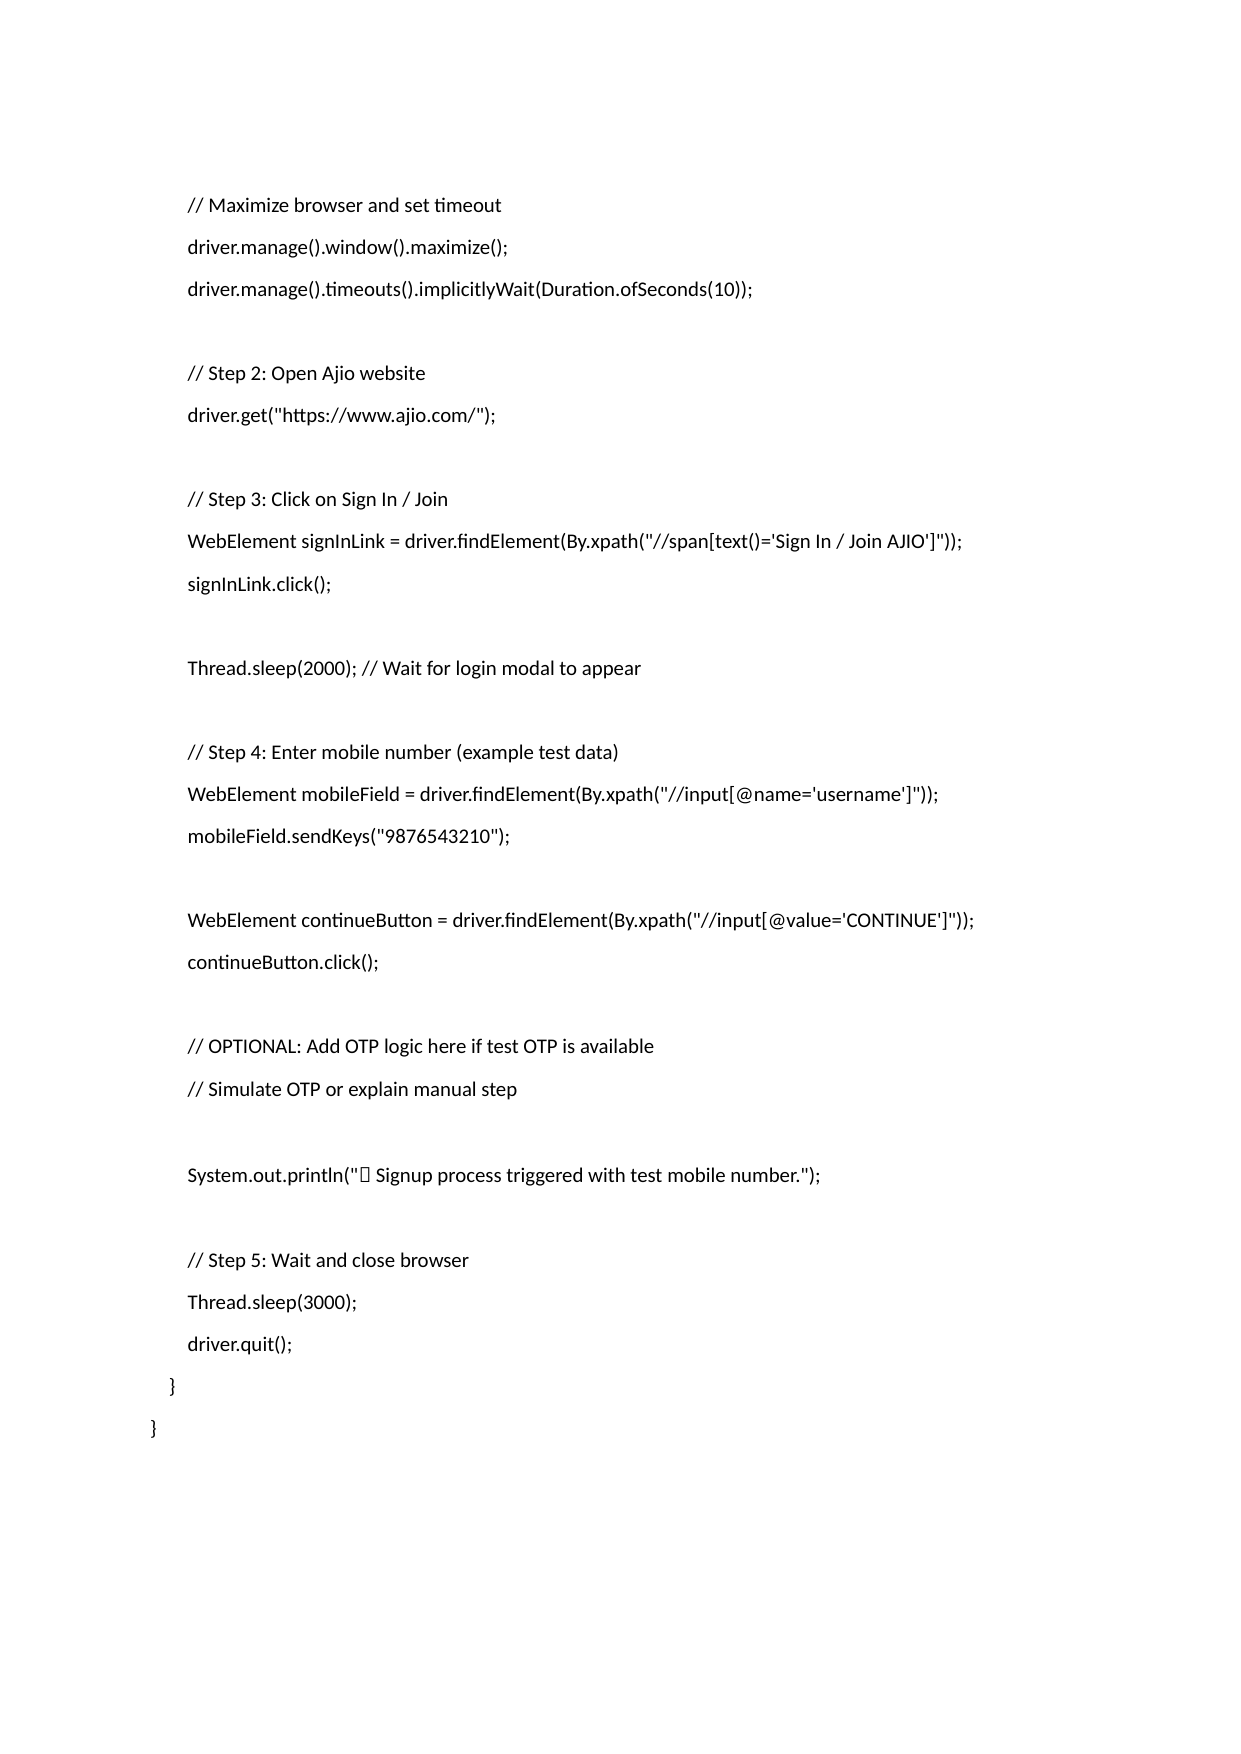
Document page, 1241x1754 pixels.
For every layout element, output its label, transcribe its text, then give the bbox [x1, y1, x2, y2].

text System.out.println("✅ Signup process triggered with test mobile number."); [150, 1160, 1090, 1188]
text // Step 5: Wait and close browser [150, 1247, 1090, 1273]
text signInLink.click(); [150, 571, 1090, 596]
text WebElement signInLink = driver.findElement(By.xpath("//span[text()='Sign In / Join AJIO']")); [150, 529, 1090, 554]
text driver.manage().window().maximize(); [150, 234, 1090, 259]
text WebElement continueButton = driver.findElement(By.xpath("//input[@value='CONTINUE']")); [150, 907, 1090, 933]
text Thread.sleep(2000); // Wait for login modal to appear [150, 655, 1090, 680]
text WebElement mobileField = driver.findElement(By.xpath("//input[@name='username']")); [150, 781, 1090, 807]
text // Step 4: Enter mobile number (example test data) [150, 739, 1090, 764]
text } [150, 1373, 1090, 1399]
text // Step 3: Click on Sign In / Join [150, 487, 1090, 512]
text driver.manage().timeouts().implicitlyWait(Duration.ofSeconds(10)); [150, 276, 1090, 302]
text driver.quit(); [150, 1331, 1090, 1357]
text // OPTIONAL: Add OTP logic here if test OTP is available [150, 1034, 1090, 1059]
text continueButton.click(); [150, 949, 1090, 975]
text // Step 2: Open Ajio website [150, 360, 1090, 386]
text } [150, 1416, 1090, 1441]
text Thread.sleep(3000); [150, 1289, 1090, 1315]
text // Maximize browser and set timeout [150, 192, 1090, 217]
text // Simulate OTP or explain manual step [150, 1076, 1090, 1101]
text driver.get("https://www.ajio.com/"); [150, 402, 1090, 428]
text mobileField.sendKeys("9876543210"); [150, 823, 1090, 849]
